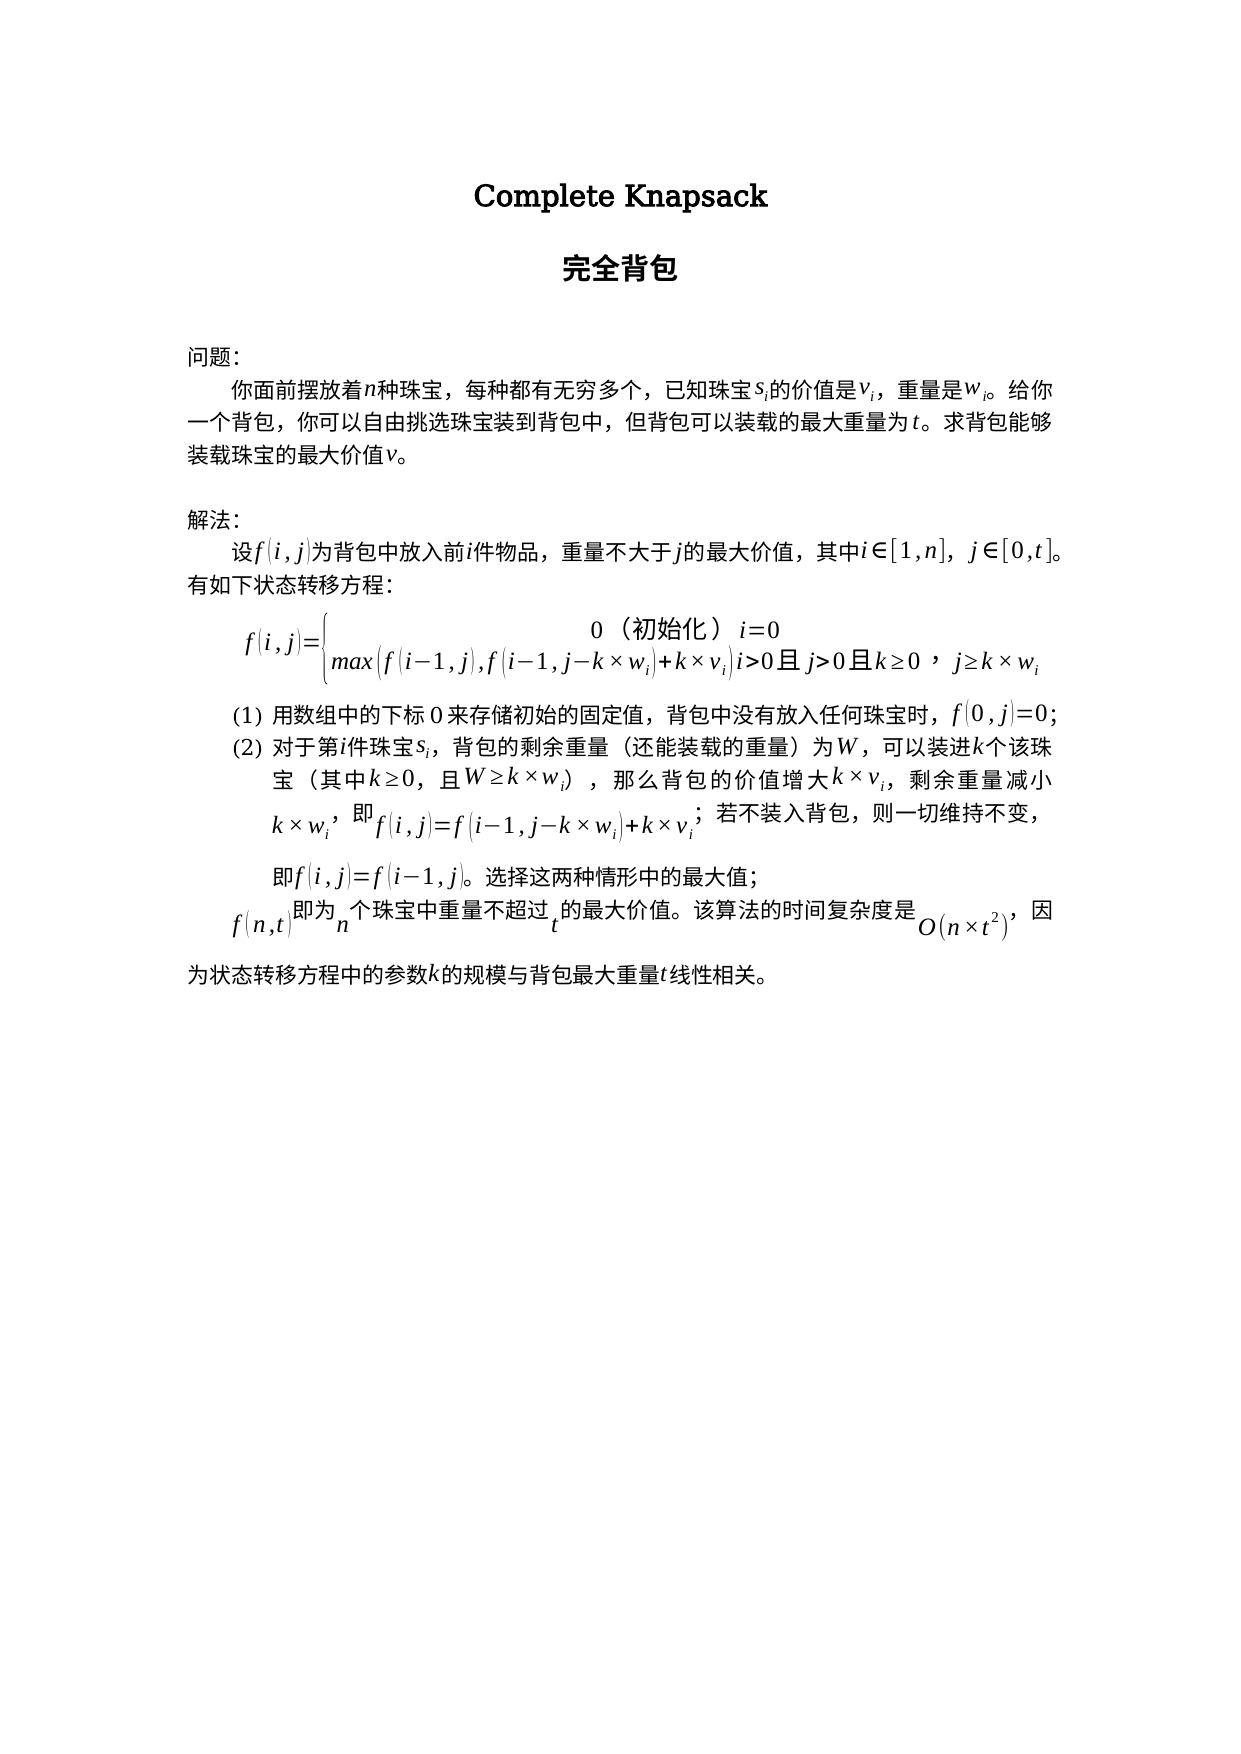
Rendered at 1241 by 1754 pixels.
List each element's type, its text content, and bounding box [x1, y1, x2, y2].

text 你面前摆放着种珠宝，每种都有无穷多个，已知珠宝的价值是，重量是。给你一个背包，你可以自由挑选珠宝装到背包中，但背包可以装载的最大重量为。求背包能够装载珠宝的最大价值。 [187, 372, 1053, 470]
subtitle Complete Knapsack [187, 162, 1053, 227]
text 解法： [187, 502, 1053, 535]
text 设为背包中放入前件物品，重量不大于的最大价值，其中，。有如下状态转移方程： [187, 535, 1053, 600]
subtitle 完全背包 [187, 234, 1053, 299]
text 即为个珠宝中重量不超过的最大价值。该算法的时间复杂度是，因为状态转移方程中的参数的规模与背包最大重量线性相关。 [187, 892, 1053, 990]
text 问题： [187, 340, 1053, 372]
list 对于第件珠宝，背包的剩余重量（还能装载的重量）为，可以装进个该珠宝（其中，且），那么背包的价值增大，剩余重量减小，即；若不装入背包，则一切维持不变，即。选择这两种情形中的最大值； [231, 730, 1053, 892]
list 用数组中的下标0来存储初始的固定值，背包中没有放入任何珠宝时，； [231, 697, 1053, 730]
